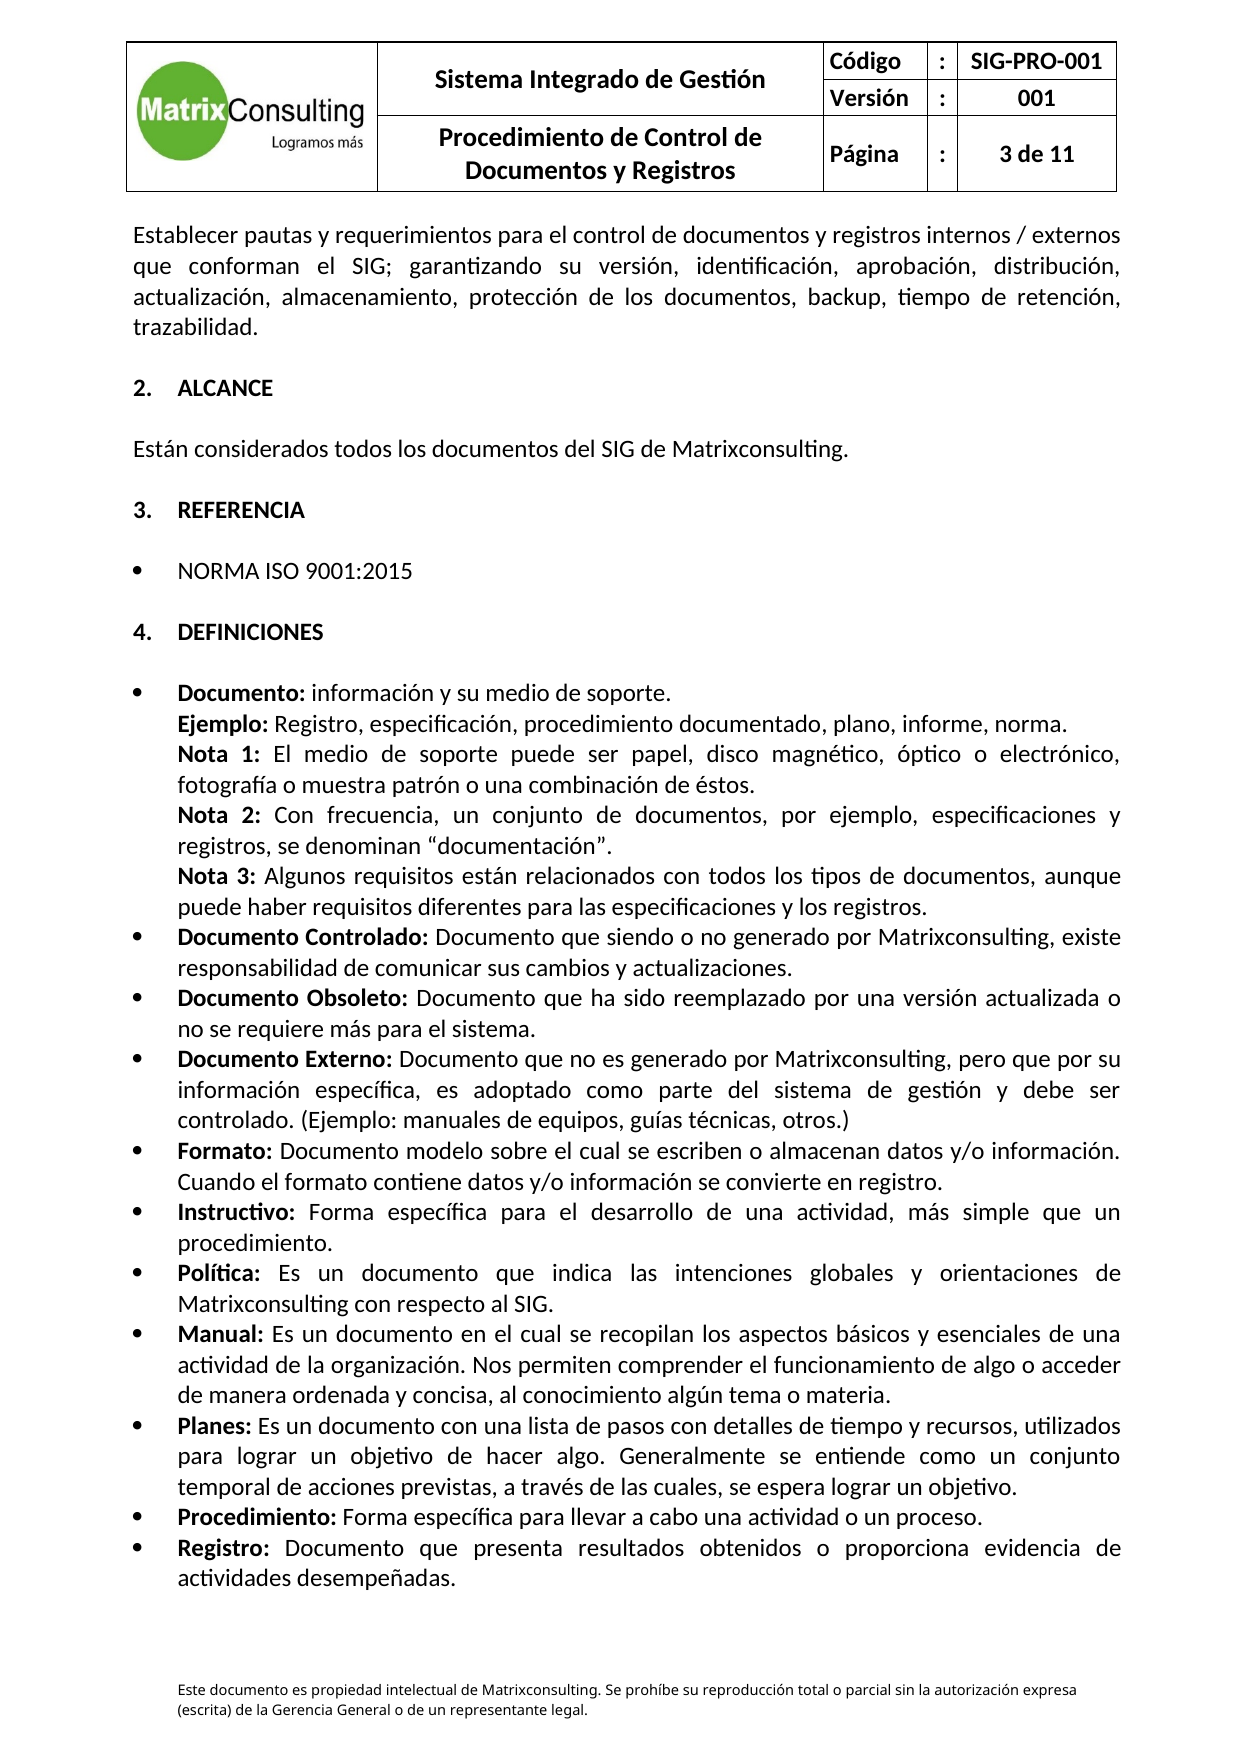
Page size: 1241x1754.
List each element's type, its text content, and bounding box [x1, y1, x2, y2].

list Registro: Documento que presenta resultados obtenidos o proporciona evidencia de actividades desempeñadas. [133, 1532, 1122, 1593]
text Nota 3: Algunos requisitos están relacionados con todos los tipos de documentos, aunque puede haber requisitos diferentes para las especificaciones y los registros. [177, 861, 1122, 922]
text Nota 2: Con frecuencia, un conjunto de documentos, por ejemplo, especificaciones y registros, se denominan “documentación”. [177, 799, 1122, 861]
list Procedimiento: Forma específica para llevar a cabo una actividad o un proceso. [133, 1501, 1122, 1532]
list Formato: Documento modelo sobre el cual se escriben o almacenan datos y/o información. Cuando el formato contiene datos y/o información se convierte en registro. [133, 1135, 1122, 1196]
list Manual: Es un documento en el cual se recopilan los aspectos básicos y esenciales de una actividad de la organización. Nos permiten comprender el funcionamiento de algo o acceder de manera ordenada y concisa, al conocimiento algún tema o materia. [133, 1318, 1122, 1410]
list Documento: información y su medio de soporte. [133, 677, 1122, 708]
list Documento Controlado: Documento que siendo o no generado por Matrixconsulting, existe responsabilidad de comunicar sus cambios y actualizaciones. [133, 922, 1122, 983]
text Establecer pautas y requerimientos para el control de documentos y registros internos / externos que conforman el SIG; garantizando su versión, identificación, aprobación, distribución, actualización, almacenamiento, protección de los documentos, backup, tiempo de retención, trazabilidad. [133, 219, 1122, 342]
subtitle ALCANCE [133, 372, 1122, 403]
text Nota 1: El medio de soporte puede ser papel, disco magnético, óptico o electrónico, fotografía o muestra patrón o una combinación de éstos. [177, 738, 1122, 799]
text Ejemplo: Registro, especificación, procedimiento documentado, plano, informe, norma. [177, 708, 1122, 738]
text Están considerados todos los documentos del SIG de Matrixconsulting. [133, 433, 1122, 464]
list Política: Es un documento que indica las intenciones globales y orientaciones de Matrixconsulting con respecto al SIG. [133, 1257, 1122, 1318]
subtitle REFERENCIA [133, 494, 1122, 525]
list Instructivo: Forma específica para el desarrollo de una actividad, más simple que un procedimiento. [133, 1196, 1122, 1257]
list Documento Externo: Documento que no es generado por Matrixconsulting, pero que por su información específica, es adoptado como parte del sistema de gestión y debe ser controlado. (Ejemplo: manuales de equipos, guías técnicas, otros.) [133, 1044, 1122, 1135]
list Planes: Es un documento con una lista de pasos con detalles de tiempo y recursos, utilizados para lograr un objetivo de hacer algo. Generalmente se entiende como un conjunto temporal de acciones previstas, a través de las cuales, se espera lograr un objetivo. [133, 1410, 1122, 1501]
subtitle DEFINICIONES [133, 616, 1122, 647]
list NORMA ISO 9001:2015 [133, 555, 1122, 586]
picture [135, 61, 364, 161]
list Documento Obsoleto: Documento que ha sido reemplazado por una versión actualizada o no se requiere más para el sistema. [133, 983, 1122, 1044]
